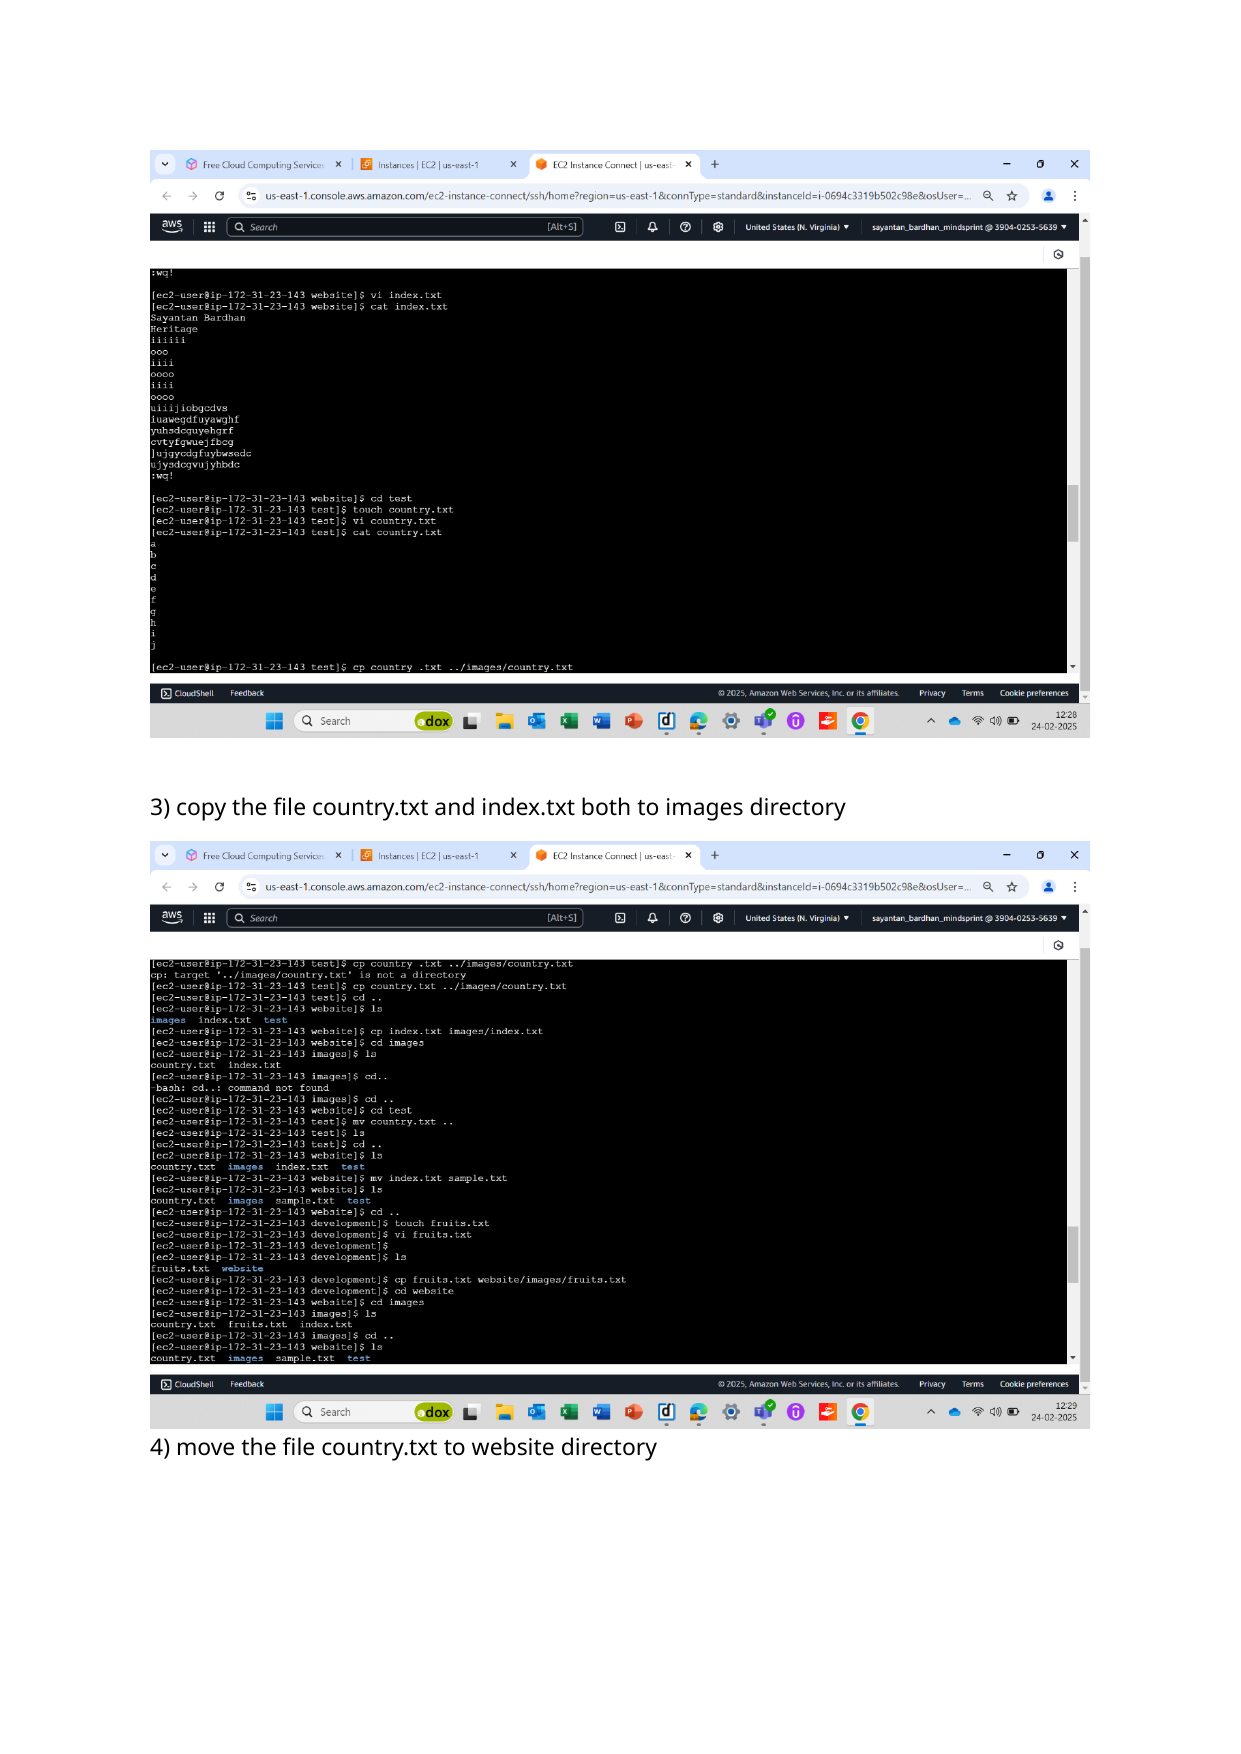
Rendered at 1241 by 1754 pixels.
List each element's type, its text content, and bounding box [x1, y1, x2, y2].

picture [150, 841, 1091, 1429]
text 4) move the file country.txt to website directory [150, 1429, 1090, 1462]
text 3) copy the file country.txt and index.txt both to images directory [150, 791, 1090, 822]
picture [150, 150, 1091, 738]
